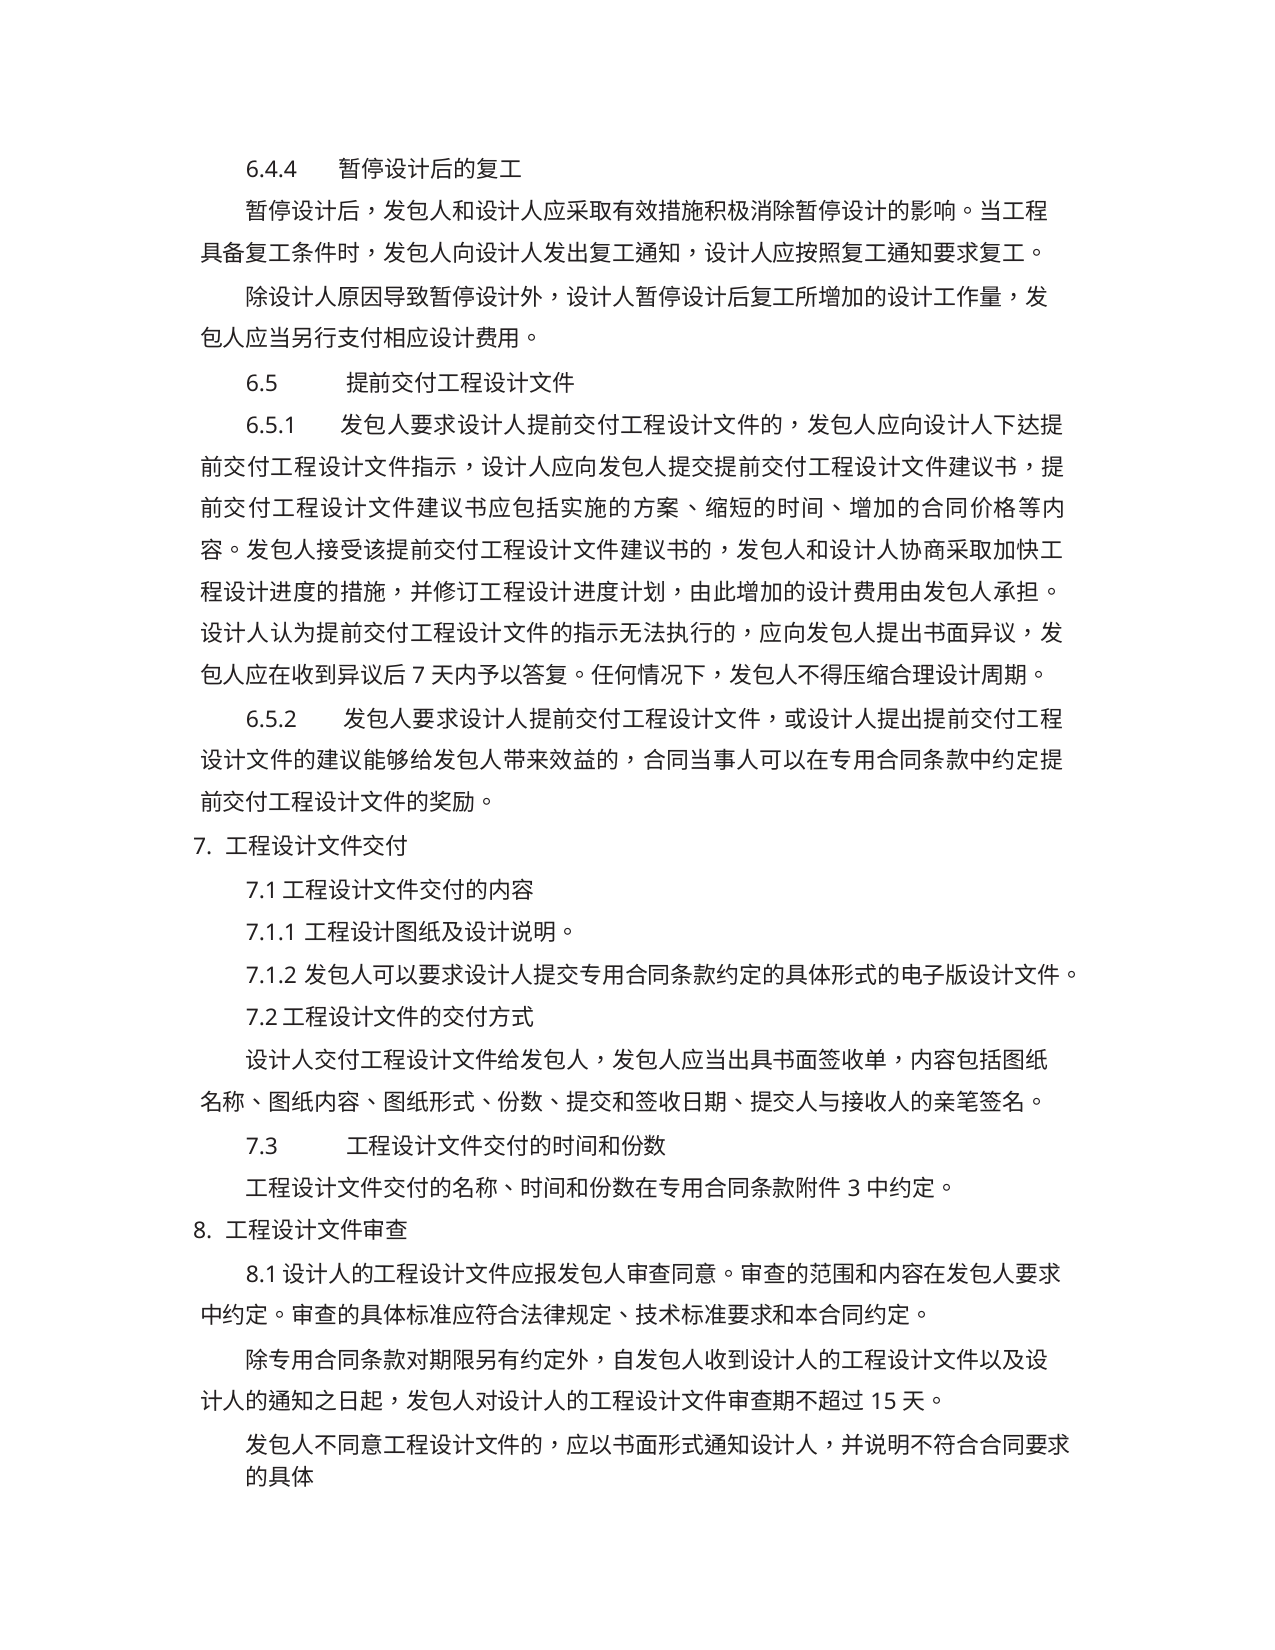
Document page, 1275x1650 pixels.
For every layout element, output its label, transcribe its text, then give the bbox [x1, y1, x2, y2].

list 工程设计文件的交付方式 [246, 1001, 1087, 1033]
list 工程设计文件审查 [193, 1214, 1087, 1245]
text 除设计人原因导致暂停设计外，设计人暂停设计后复工所增加的设计工作量，发包人应当另行支付相应设计费用。 [200, 281, 1065, 354]
list 工程设计文件交付的内容 [246, 873, 1087, 905]
text 暂停设计后，发包人和设计人应采取有效措施积极消除暂停设计的影响。当工程具备复工条件时，发包人向设计人发出复工通知，设计人应按照复工通知要求复工。 [200, 195, 1065, 268]
text 6.5.1 发包人要求设计人提前交付工程设计文件的，发包人应向设计人下达提前交付工程设计文件指示，设计人应向发包人提交提前交付工程设计文件建议书，提前交付工程设计文件建议书应包括实施的方案、缩短的时间、增加的合同价格等内容。发包人接受该提前交付工程设计文件建议书的，发包人和设计人协商采取加快工程设计进度的措施，并修订工程设计进度计划，由此增加的设计费用由发包人承担。设计人认为提前交付工程设计文件的指示无法执行的，应向发包人提出书面异议，发包人应在收到异议后 7 天内予以答复。任何情况下，发包人不得压缩合理设计周期。 [200, 409, 1065, 690]
text 设计人交付工程设计文件给发包人，发包人应当出具书面签收单，内容包括图纸名称、图纸内容、图纸形式、份数、提交和签收日期、提交人与接收人的亲笔签名。 [200, 1044, 1065, 1117]
text 除专用合同条款对期限另有约定外，自发包人收到设计人的工程设计文件以及设计人的通知之日起，发包人对设计人的工程设计文件审查期不超过 15 天。 [200, 1344, 1065, 1416]
text 工程设计文件交付的名称、时间和份数在专用合同条款附件 3 中约定。 [246, 1172, 1087, 1203]
list 工程设计图纸及设计说明。 [246, 916, 1087, 947]
text 6.5 提前交付工程设计文件 [246, 367, 1087, 398]
text 发包人不同意工程设计文件的，应以书面形式通知设计人，并说明不符合合同要求的具体 [246, 1429, 1087, 1492]
list 发包人可以要求设计人提交专用合同条款约定的具体形式的电子版设计文件。 [246, 959, 1087, 990]
list 设计人的工程设计文件应报发包人审查同意。审查的范围和内容在发包人要求中约定。审查的具体标准应符合法律规定、技术标准要求和本合同约定。 [200, 1258, 1077, 1331]
list 工程设计文件交付 [193, 829, 1087, 861]
text 6.4.4 暂停设计后的复工 [246, 152, 1087, 184]
text 6.5.2 发包人要求设计人提前交付工程设计文件，或设计人提出提前交付工程设计文件的建议能够给发包人带来效益的，合同当事人可以在专用合同条款中约定提前交付工程设计文件的奖励。 [200, 703, 1065, 817]
text 7.3 工程设计文件交付的时间和份数 [246, 1130, 1087, 1161]
